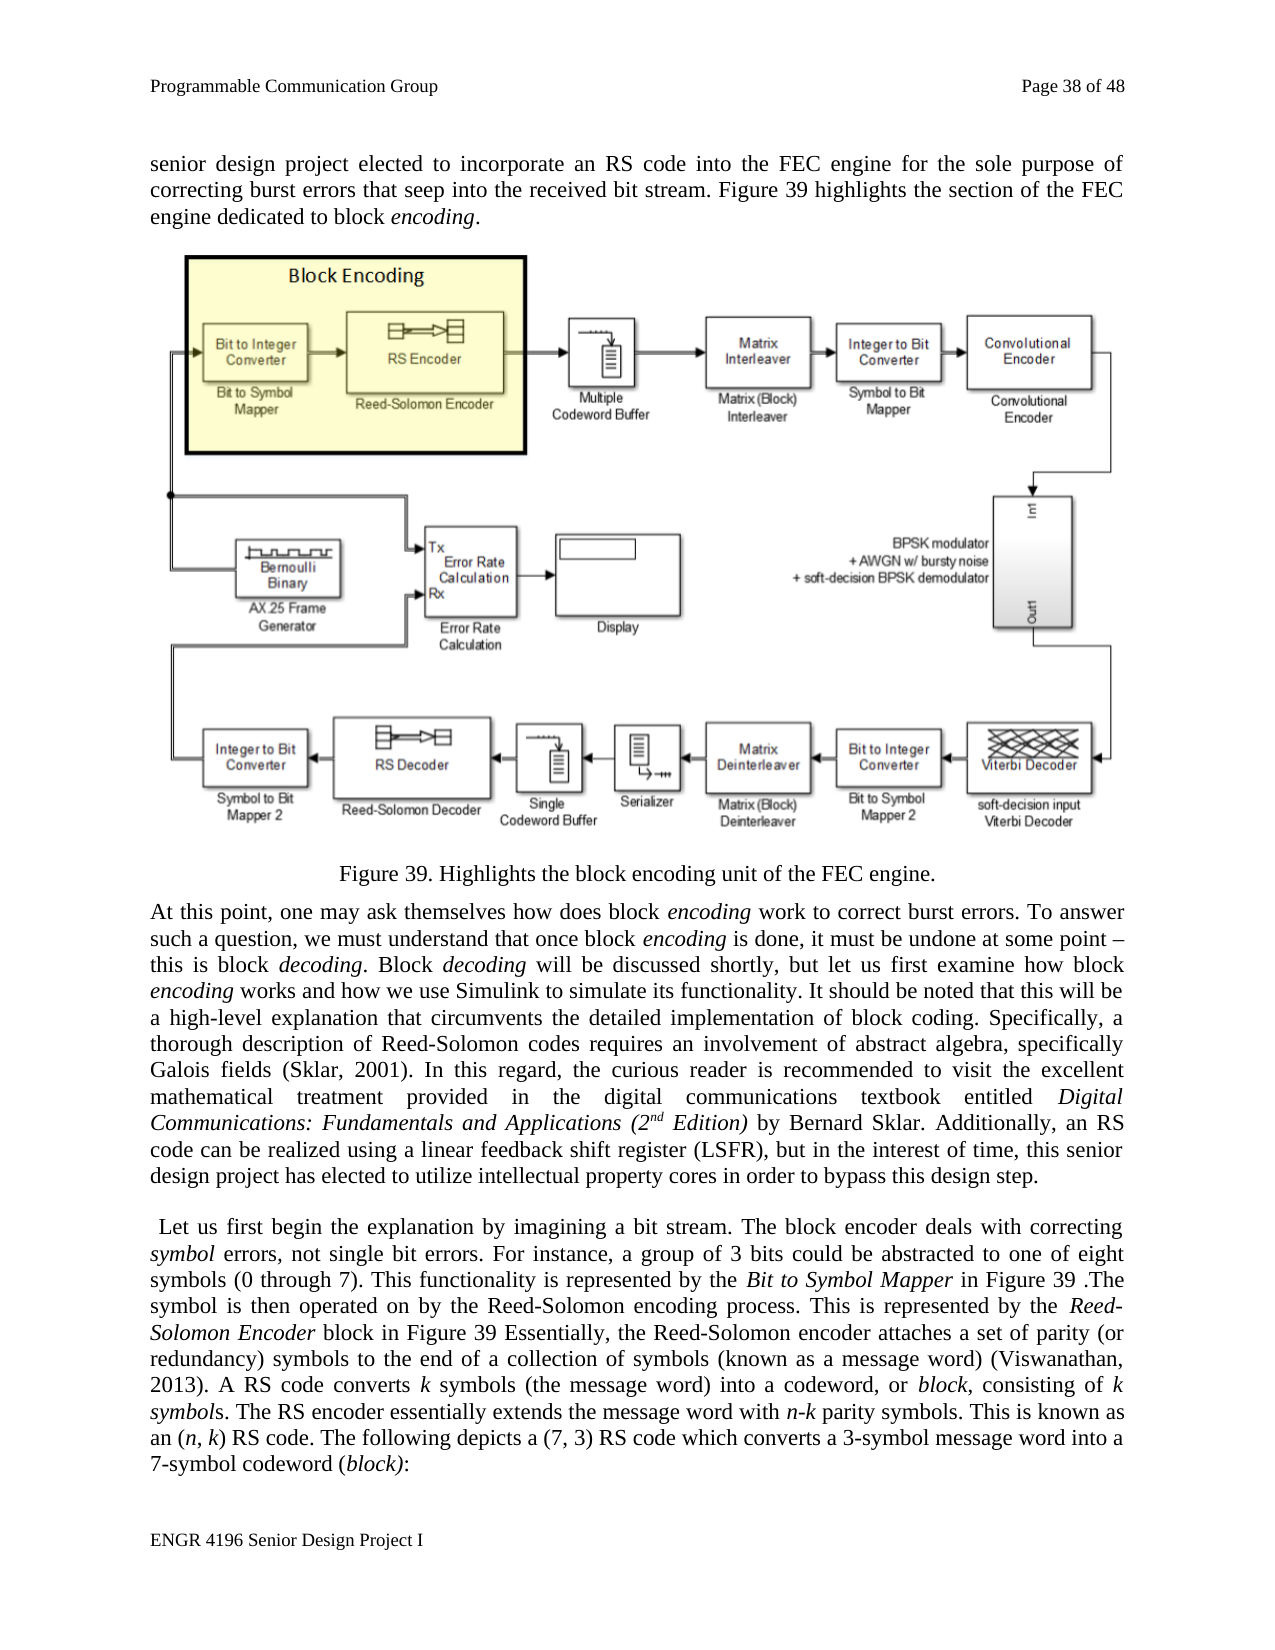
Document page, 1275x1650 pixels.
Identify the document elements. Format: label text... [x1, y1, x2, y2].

text Figure 39. Highlights the block encoding unit of the FEC engine. [150, 859, 1125, 886]
picture [150, 254, 1126, 835]
text Let us first begin the explanation by imagining a bit stream. The block encoder deals with correcting symbol errors, not single bit errors. For instance, a group of 3 bits could be abstracted to one of eight symbols (0 through 7). This functionality is represented by the Bit to Symbol Mapper in Figure 39 .The symbol is then operated on by the Reed-Solomon encoding process. This is represented by the Reed-Solomon Encoder block in Figure 39 Essentially, the Reed-Solomon encoder attaches a set of parity (or redundancy) symbols to the end of a collection of symbols (known as a message word) (Viswanathan, 2013). A RS code converts k symbols (the message word) into a codeword, or block, consisting of k symbols. The RS encoder essentially extends the message word with n-k parity symbols. This is known as an (n, k) RS code. The following depicts a (7, 3) RS code which converts a 3-symbol message word into a 7-symbol codeword (block): [150, 1213, 1125, 1477]
text At this point, one may ask themselves how does block encoding work to correct burst errors. To answer such a question, we must understand that once block encoding is done, it must be undone at some point – this is block decoding. Block decoding will be discussed shortly, but let us first examine how block encoding works and how we use Simulink to simulate its functionality. It should be noted that this will be a high-level explanation that circumvents the detailed implementation of block coding. Specifically, a thorough description of Reed-Solomon codes requires an involvement of abstract algebra, specifically Galois fields (Sklar, 2001). In this regard, the curious reader is recommended to visit the excellent mathematical treatment provided in the digital communications textbook entitled Digital Communications: Fundamentals and Applications (2nd Edition) by Bernard Sklar. Additionally, an RS code can be realized using a linear feedback shift register (LSFR), but in the interest of time, this senior design project has elected to utilize intellectual property cores in order to bypass this design step. [150, 898, 1125, 1188]
